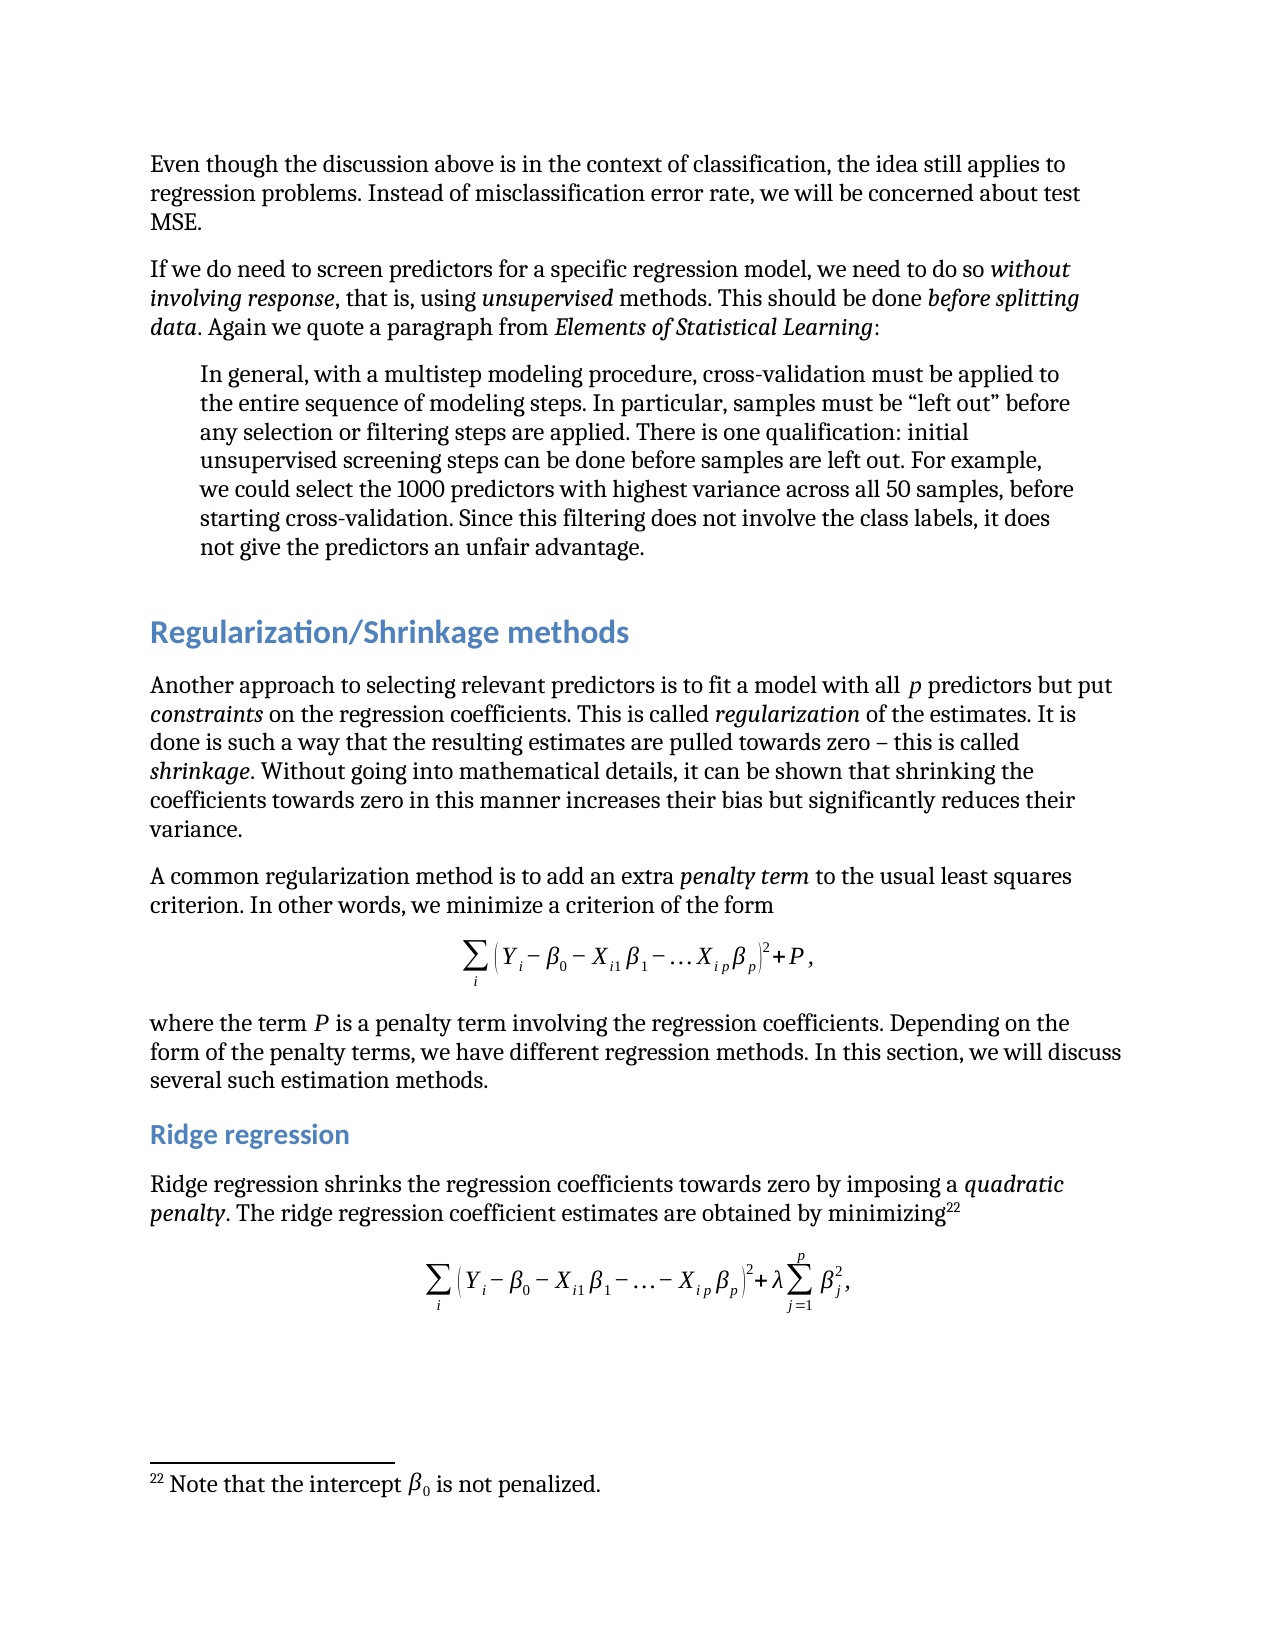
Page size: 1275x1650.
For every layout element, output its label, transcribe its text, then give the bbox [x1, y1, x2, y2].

text where the term is a penalty term involving the regression coefficients. Depending on the form of the penalty terms, we have different regression methods. In this section, we will discuss several such estimation methods. [150, 1009, 1125, 1095]
text If we do need to screen predictors for a specific regression model, we need to do so without involving response, that is, using unsupervised methods. This should be done before splitting data. Again we quote a paragraph from Elements of Statistical Learning: [150, 255, 1125, 341]
text Even though the discussion above is in the context of classification, the idea still applies to regression problems. Instead of misclassification error rate, we will be concerned about test MSE. [150, 150, 1125, 236]
text In general, with a multistep modeling procedure, cross-validation must be applied to the entire sequence of modeling steps. In particular, samples must be “left out” before any selection or filtering steps are applied. There is one qualification: initial unsupervised screening steps can be done before samples are left out. For example, we could select the 1000 predictors with highest variance across all 50 samples, before starting cross-validation. Since this filtering does not involve the class labels, it does not give the predictors an unfair advantage. [200, 360, 1075, 561]
text Another approach to selecting relevant predictors is to fit a model with all predictors but put constraints on the regression coefficients. This is called regularization of the estimates. It is done is such a way that the resulting estimates are pulled towards zero – this is called shrinkage. Without going into mathematical details, it can be shown that shrinking the coefficients towards zero in this manner increases their bias but significantly reduces their variance. [150, 671, 1125, 843]
subtitle Ridge regression [150, 1116, 1125, 1151]
text A common regularization method is to add an extra penalty term to the usual least squares criterion. In other words, we minimize a criterion of the form [150, 862, 1125, 919]
text Ridge regression shrinks the regression coefficients towards zero by imposing a quadratic penalty. The ridge regression coefficient estimates are obtained by minimizing [150, 1170, 1125, 1228]
subtitle Regularization/Shrinkage methods [150, 611, 1125, 652]
